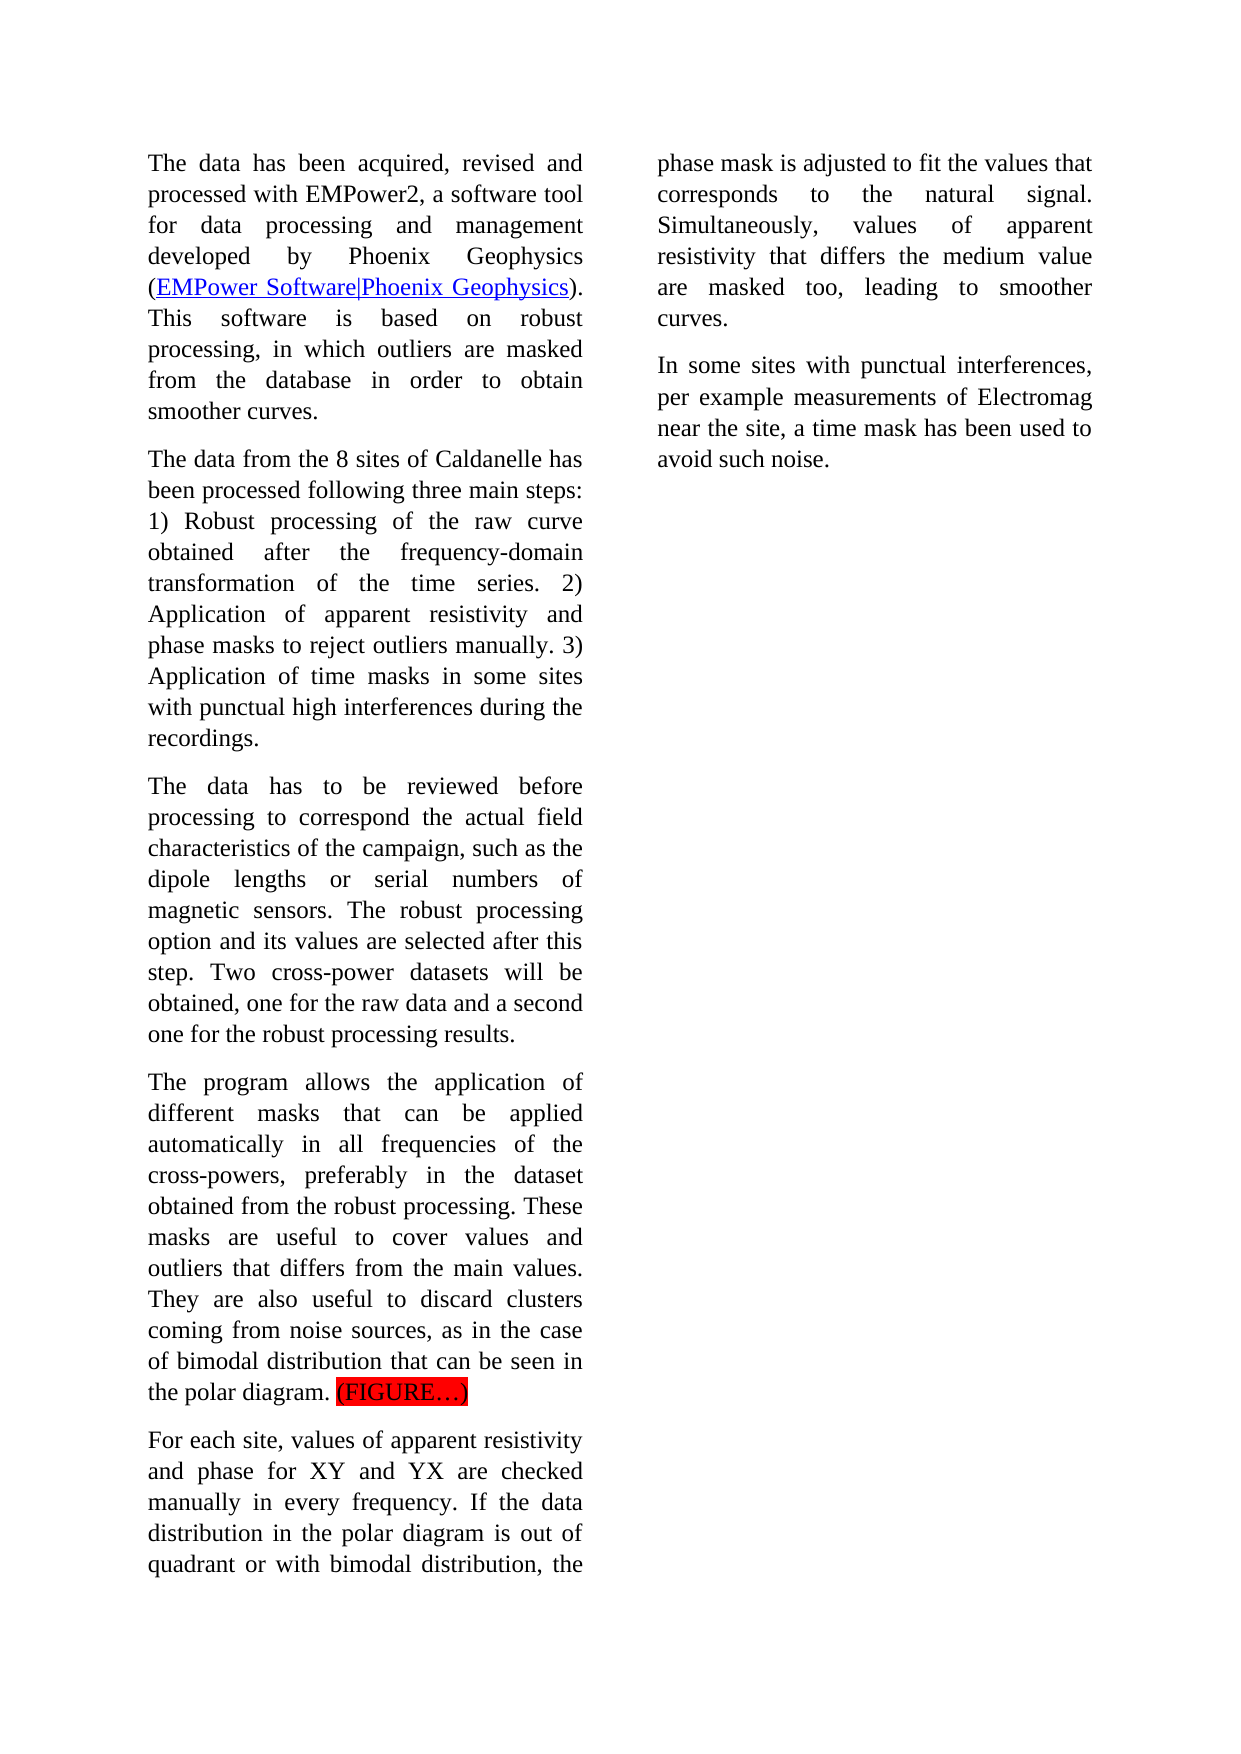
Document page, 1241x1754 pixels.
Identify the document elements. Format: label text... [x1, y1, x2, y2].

text The data has been acquired, revised and processed with EMPower2, a software tool for data processing and management developed by Phoenix Geophysics (EMPower Software|Phoenix Geophysics). This software is based on robust processing, in which outliers are masked from the database in order to obtain smoother curves. [148, 148, 583, 425]
text For each site, values of apparent resistivity and phase for XY and YX are checked manually in every frequency. If the data distribution in the polar diagram is out of quadrant or with bimodal distribution, the phase mask is adjusted to fit the values that corresponds to the natural signal. Simultaneously, values of apparent resistivity that differs the medium value are masked too, leading to smoother curves. [657, 148, 1093, 332]
text For each site, values of apparent resistivity and phase for XY and YX are checked manually in every frequency. If the data distribution in the polar diagram is out of quadrant or with bimodal distribution, the phase mask is adjusted to fit the values that corresponds to the natural signal. Simultaneously, values of apparent resistivity that differs the medium value are masked too, leading to smoother curves. [148, 1425, 583, 1578]
text The data has to be reviewed before processing to correspond the actual field characteristics of the campaign, such as the dipole lengths or serial numbers of magnetic sensors. The robust processing option and its values are selected after this step. Two cross-power datasets will be obtained, one for the raw data and a second one for the robust processing results. [148, 771, 583, 1048]
text The data from the 8 sites of Caldanelle has been processed following three main steps: 1) Robust processing of the raw curve obtained after the frequency-domain transformation of the time series. 2) Application of apparent resistivity and phase masks to reject outliers manually. 3) Application of time masks in some sites with punctual high interferences during the recordings. [148, 444, 583, 752]
text In some sites with punctual interferences, per example measurements of Electromag near the site, a time mask has been used to avoid such noise. [657, 351, 1093, 472]
text The program allows the application of different masks that can be applied automatically in all frequencies of the cross-powers, preferably in the dataset obtained from the robust processing. These masks are useful to cover values and outliers that differs from the main values. They are also useful to discard clusters coming from noise sources, as in the case of bimodal distribution that can be seen in the polar diagram. (FIGURE…) [148, 1067, 583, 1406]
